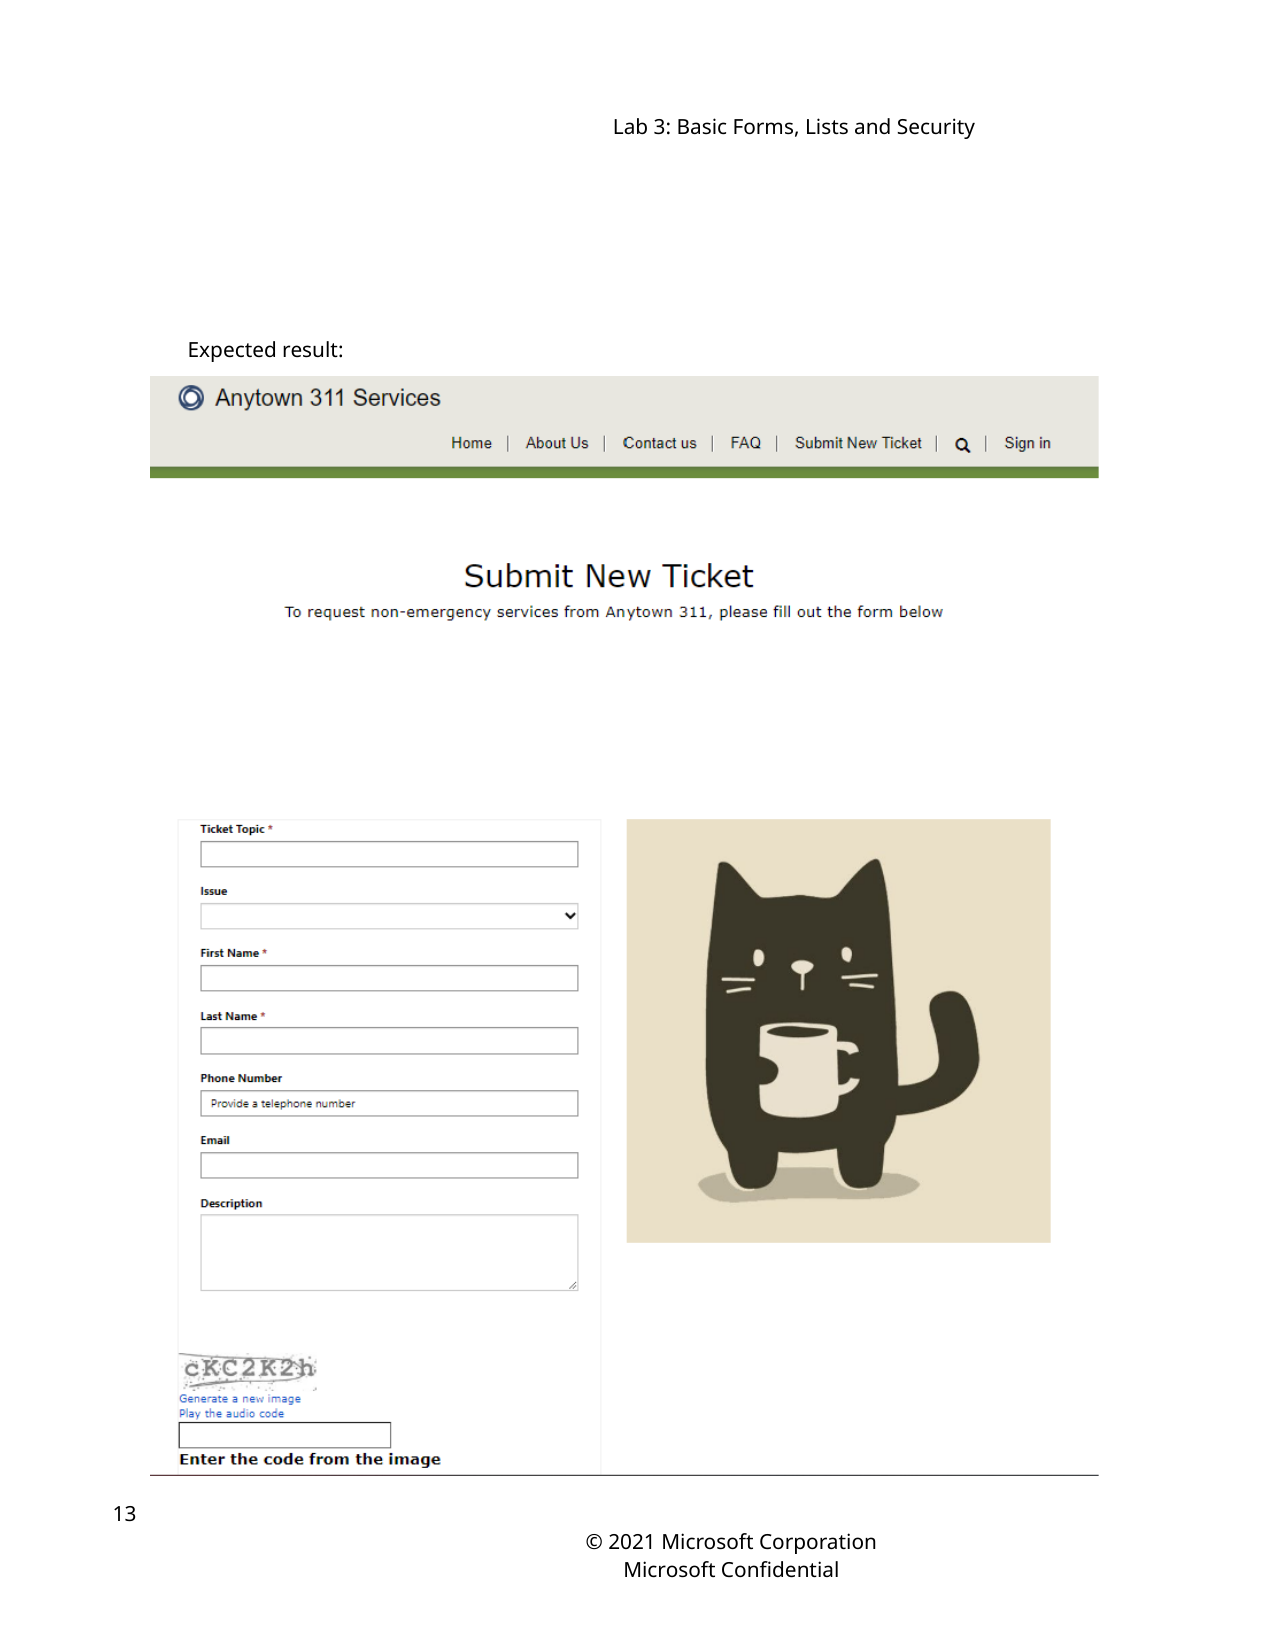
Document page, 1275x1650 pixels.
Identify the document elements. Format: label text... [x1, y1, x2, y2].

list Expected result: [187, 335, 975, 364]
picture [150, 376, 1099, 1476]
